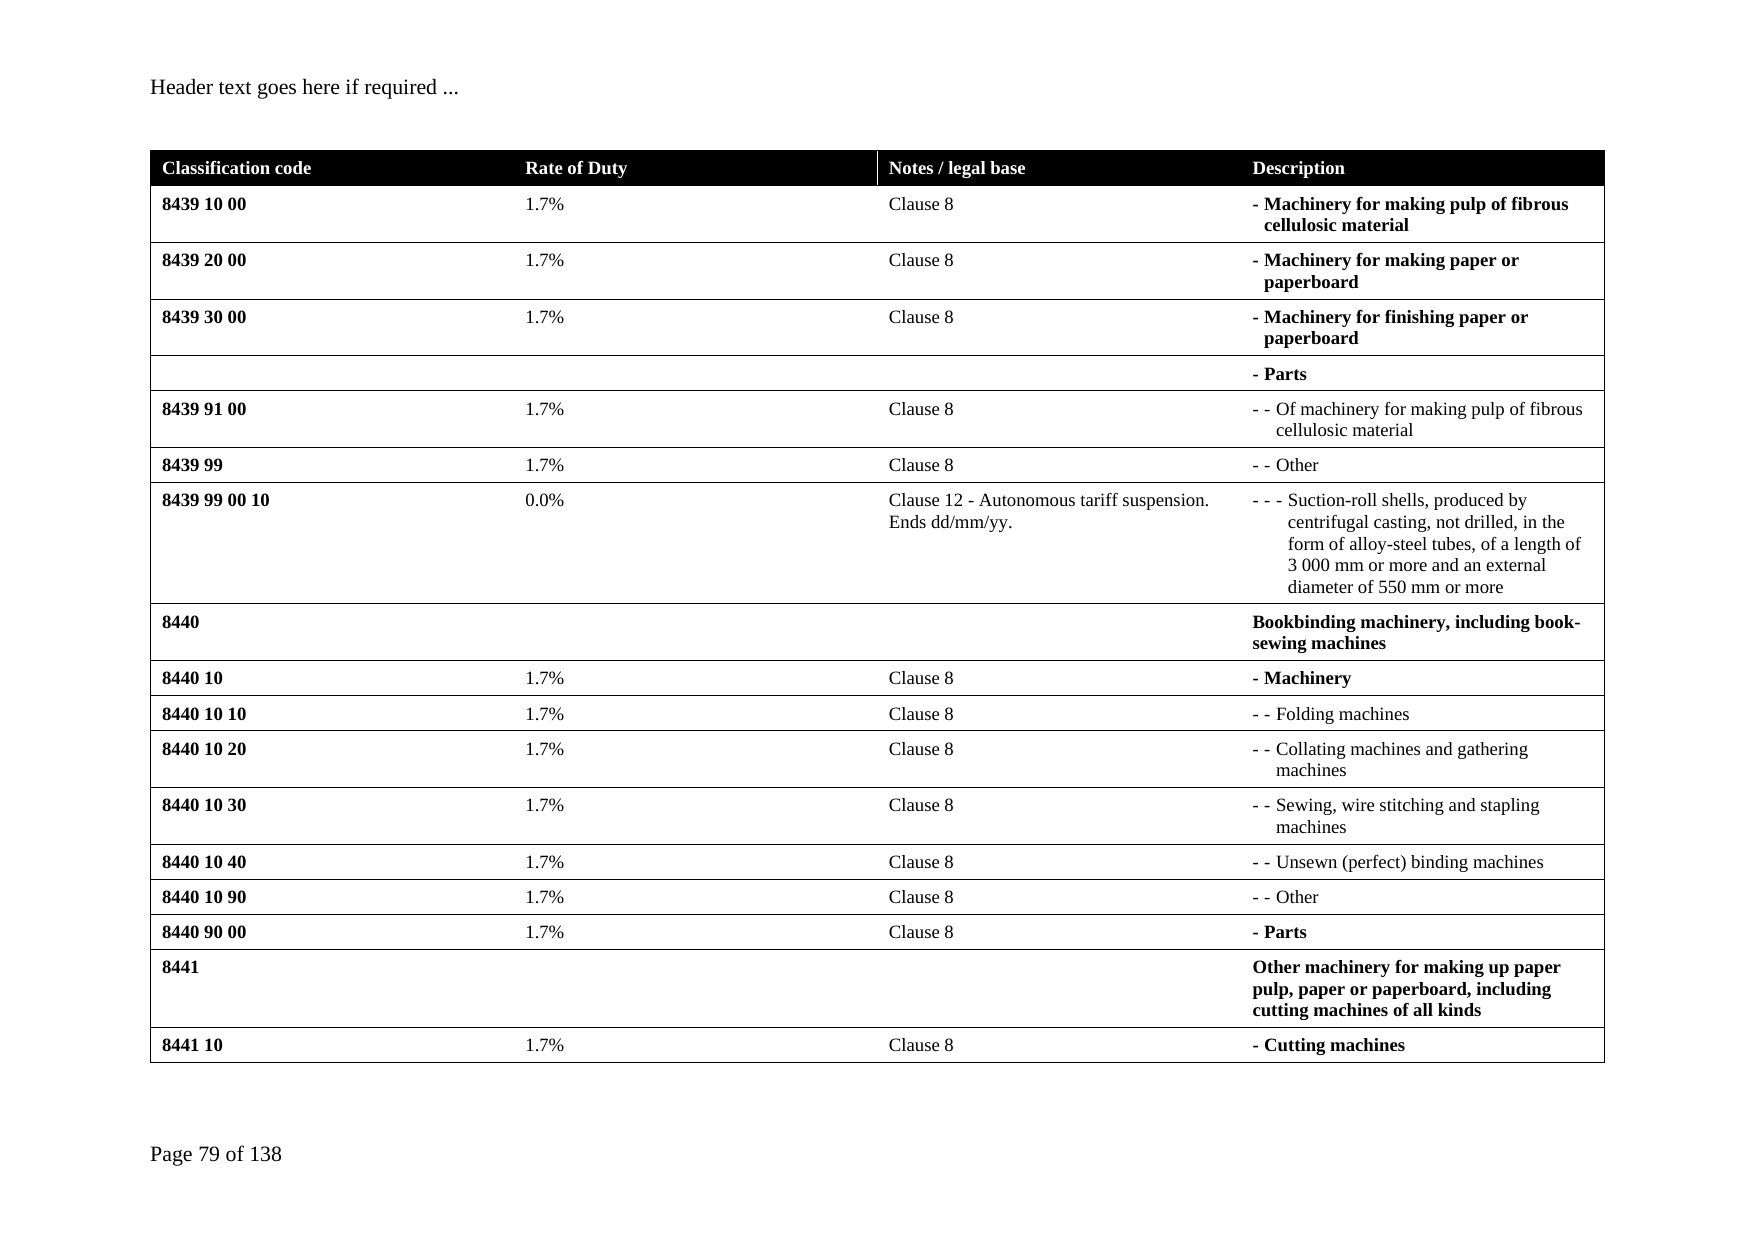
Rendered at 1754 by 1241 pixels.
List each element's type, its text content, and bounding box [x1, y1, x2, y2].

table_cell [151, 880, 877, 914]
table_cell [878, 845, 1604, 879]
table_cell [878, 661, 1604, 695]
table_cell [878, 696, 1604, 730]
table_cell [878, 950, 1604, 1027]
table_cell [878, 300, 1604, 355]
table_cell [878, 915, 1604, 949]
table_header Notes / legal base [878, 151, 1241, 185]
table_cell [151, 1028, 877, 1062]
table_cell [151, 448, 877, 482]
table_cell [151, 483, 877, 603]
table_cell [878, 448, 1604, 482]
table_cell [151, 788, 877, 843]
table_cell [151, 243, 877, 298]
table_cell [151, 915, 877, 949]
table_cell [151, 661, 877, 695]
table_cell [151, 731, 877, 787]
table_header Description [1241, 151, 1604, 185]
table_header Rate of Duty [514, 151, 877, 185]
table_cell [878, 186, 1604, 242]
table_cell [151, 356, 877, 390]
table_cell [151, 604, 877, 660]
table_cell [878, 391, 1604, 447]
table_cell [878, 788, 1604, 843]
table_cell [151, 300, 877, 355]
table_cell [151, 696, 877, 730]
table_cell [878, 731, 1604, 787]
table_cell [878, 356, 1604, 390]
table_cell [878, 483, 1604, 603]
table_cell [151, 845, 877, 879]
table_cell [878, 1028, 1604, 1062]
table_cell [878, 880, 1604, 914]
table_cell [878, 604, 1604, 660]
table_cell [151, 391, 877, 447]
table_header Classification code [151, 151, 514, 185]
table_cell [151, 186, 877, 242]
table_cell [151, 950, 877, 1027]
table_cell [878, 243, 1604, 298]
